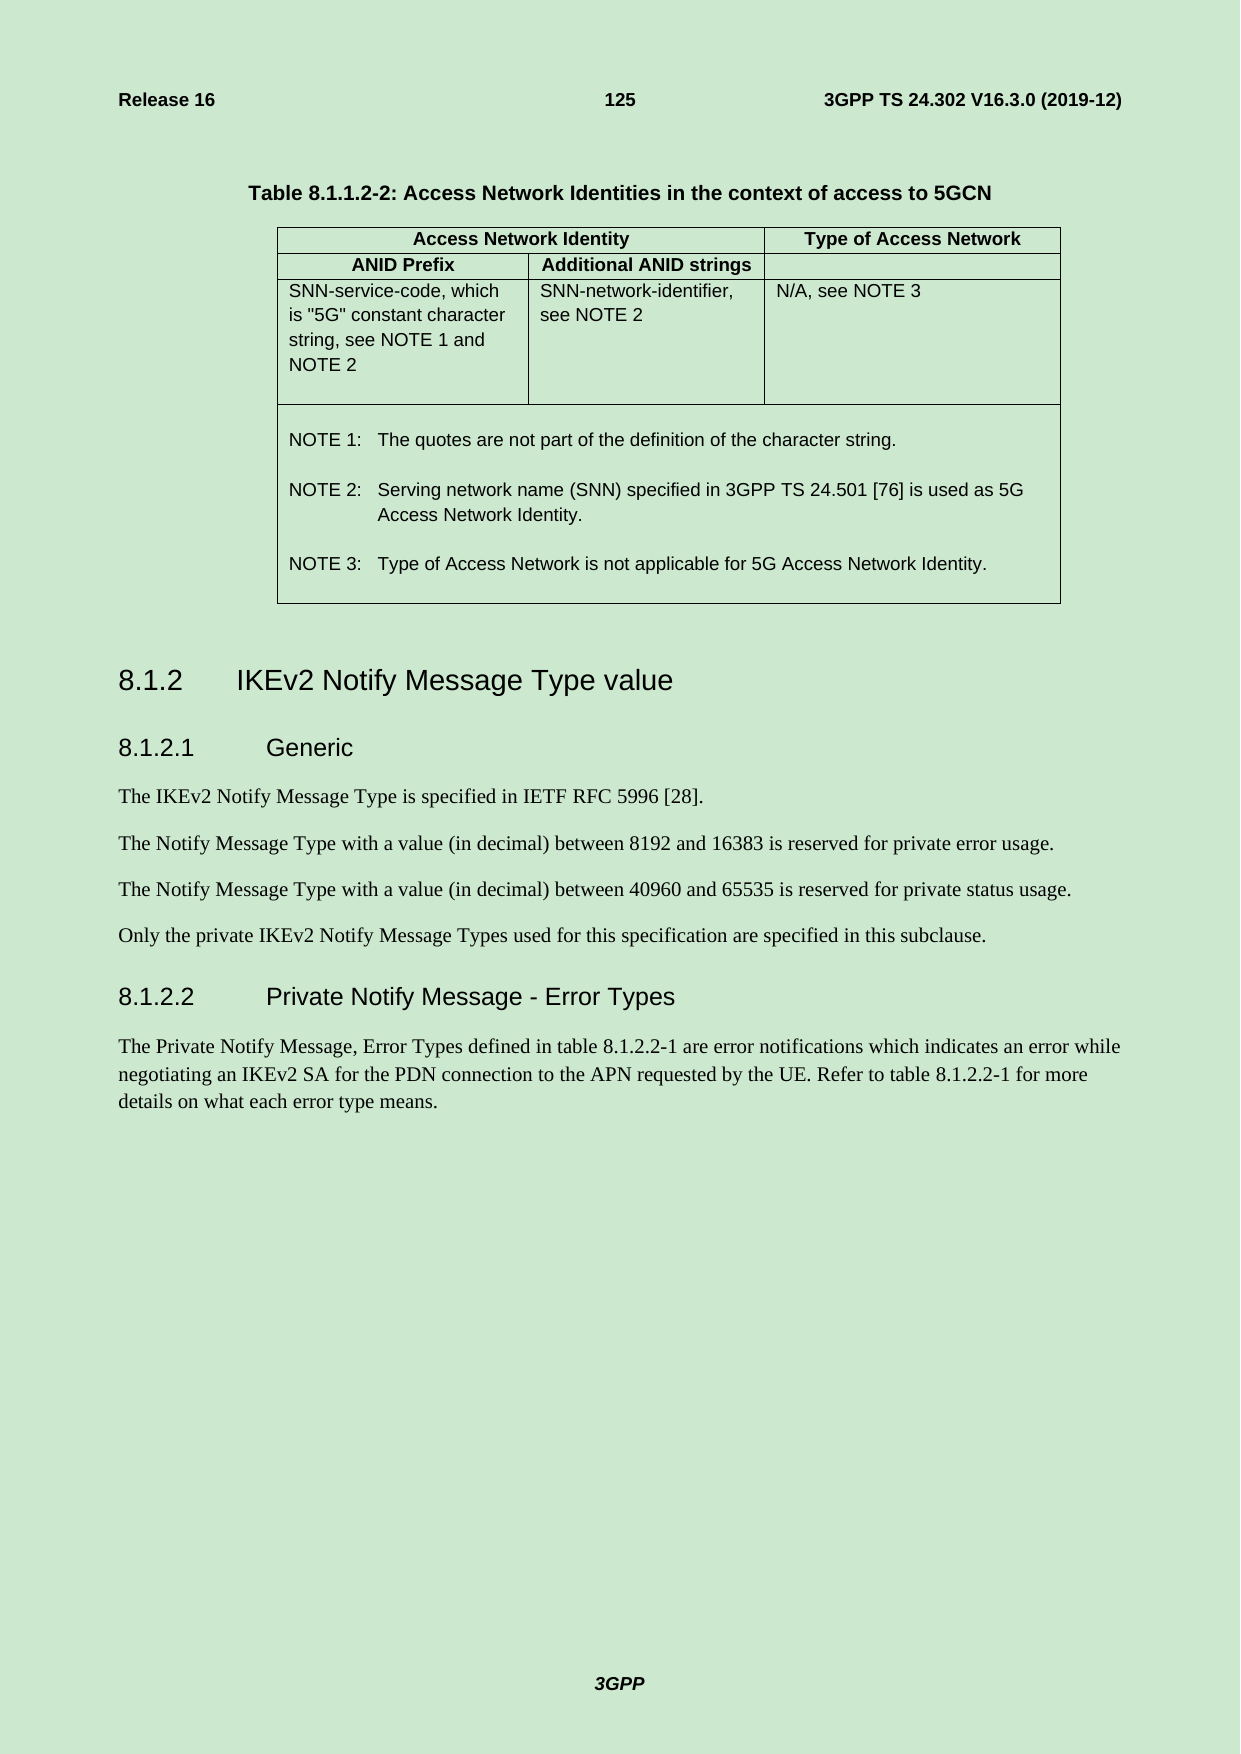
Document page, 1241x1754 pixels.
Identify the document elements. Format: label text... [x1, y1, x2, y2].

text The Notify Message Type with a value (in decimal) between 8192 and 16383 is reserved for private error usage. [118, 831, 1122, 855]
subtitle 8.1.2 IKEv2 Notify Message Type value [118, 663, 1122, 696]
text Only the private IKEv2 Notify Message Types used for this specification are specified in this subclause. [118, 923, 1122, 947]
text The IKEv2 Notify Message Type is specified in IETF RFC 5996 [28]. [118, 784, 1122, 808]
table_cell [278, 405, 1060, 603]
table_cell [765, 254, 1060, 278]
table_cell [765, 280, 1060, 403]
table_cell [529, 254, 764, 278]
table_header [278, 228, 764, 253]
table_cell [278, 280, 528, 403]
text The Private Notify Message, Error Types defined in table 8.1.2.2-1 are error notifications which indicates an error while negotiating an IKEv2 SA for the PDN connection to the APN requested by the UE. Refer to table 8.1.2.2-1 for more details on what each error type means. [118, 1034, 1122, 1113]
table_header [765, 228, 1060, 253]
subtitle 8.1.2.1 Generic [118, 732, 1122, 761]
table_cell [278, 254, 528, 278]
text Table 8.1.1.2-2: Access Network Identities in the context of access to 5GCN [118, 181, 1122, 204]
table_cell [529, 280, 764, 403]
subtitle 8.1.2.2 Private Notify Message - Error Types [118, 982, 1122, 1011]
text The Notify Message Type with a value (in decimal) between 40960 and 65535 is reserved for private status usage. [118, 877, 1122, 901]
